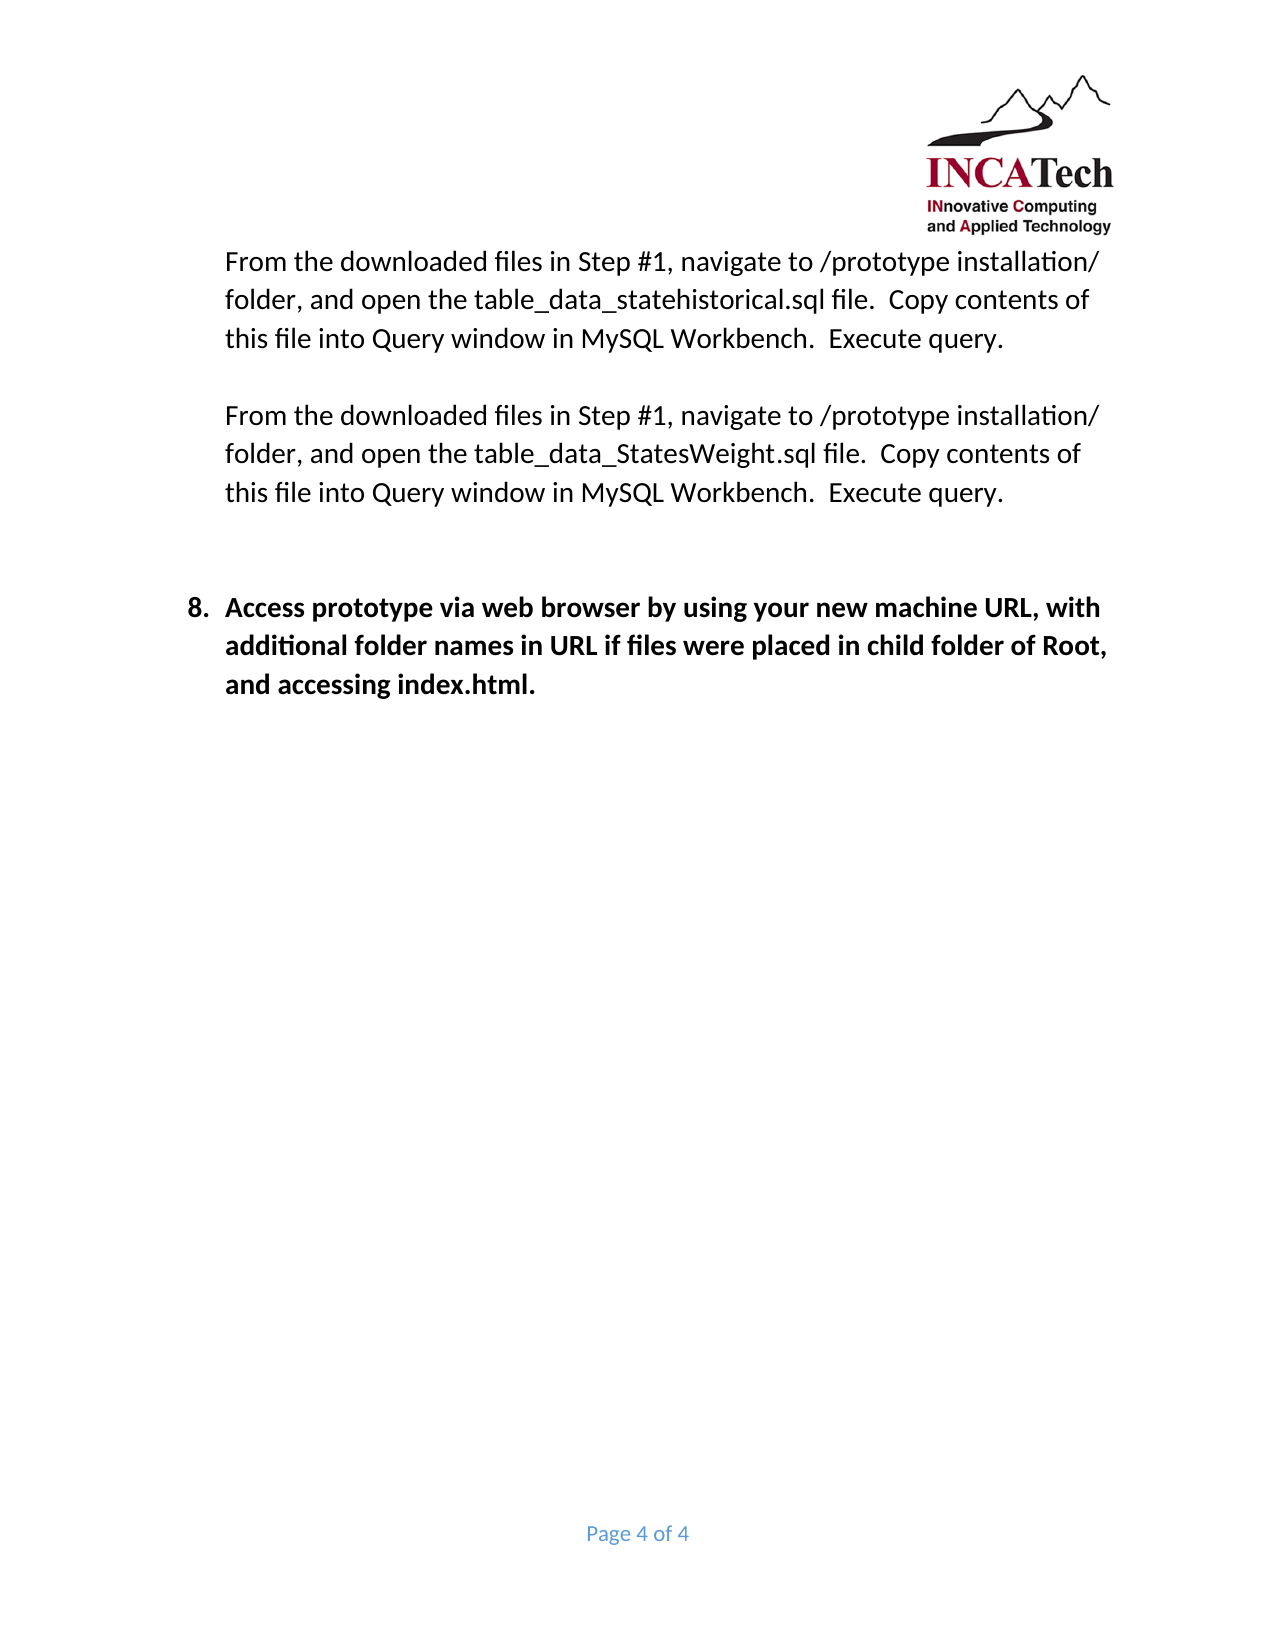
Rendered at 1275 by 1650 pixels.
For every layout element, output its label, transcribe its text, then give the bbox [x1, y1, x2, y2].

list Access prototype via web browser by using your new machine URL, with additional folder names in URL if files were placed in child folder of Root, and accessing index.html. [187, 589, 1125, 701]
list From the downloaded files in Step #1, navigate to /prototype installation/ folder, and open the table_data_statehistorical.sql file. Copy contents of this file into Query window in MySQL Workbench. Execute query. [225, 243, 1125, 356]
list From the downloaded files in Step #1, navigate to /prototype installation/ folder, and open the table_data_StatesWeight.sql file. Copy contents of this file into Query window in MySQL Workbench. Execute query. [225, 397, 1125, 509]
picture [912, 75, 1125, 243]
